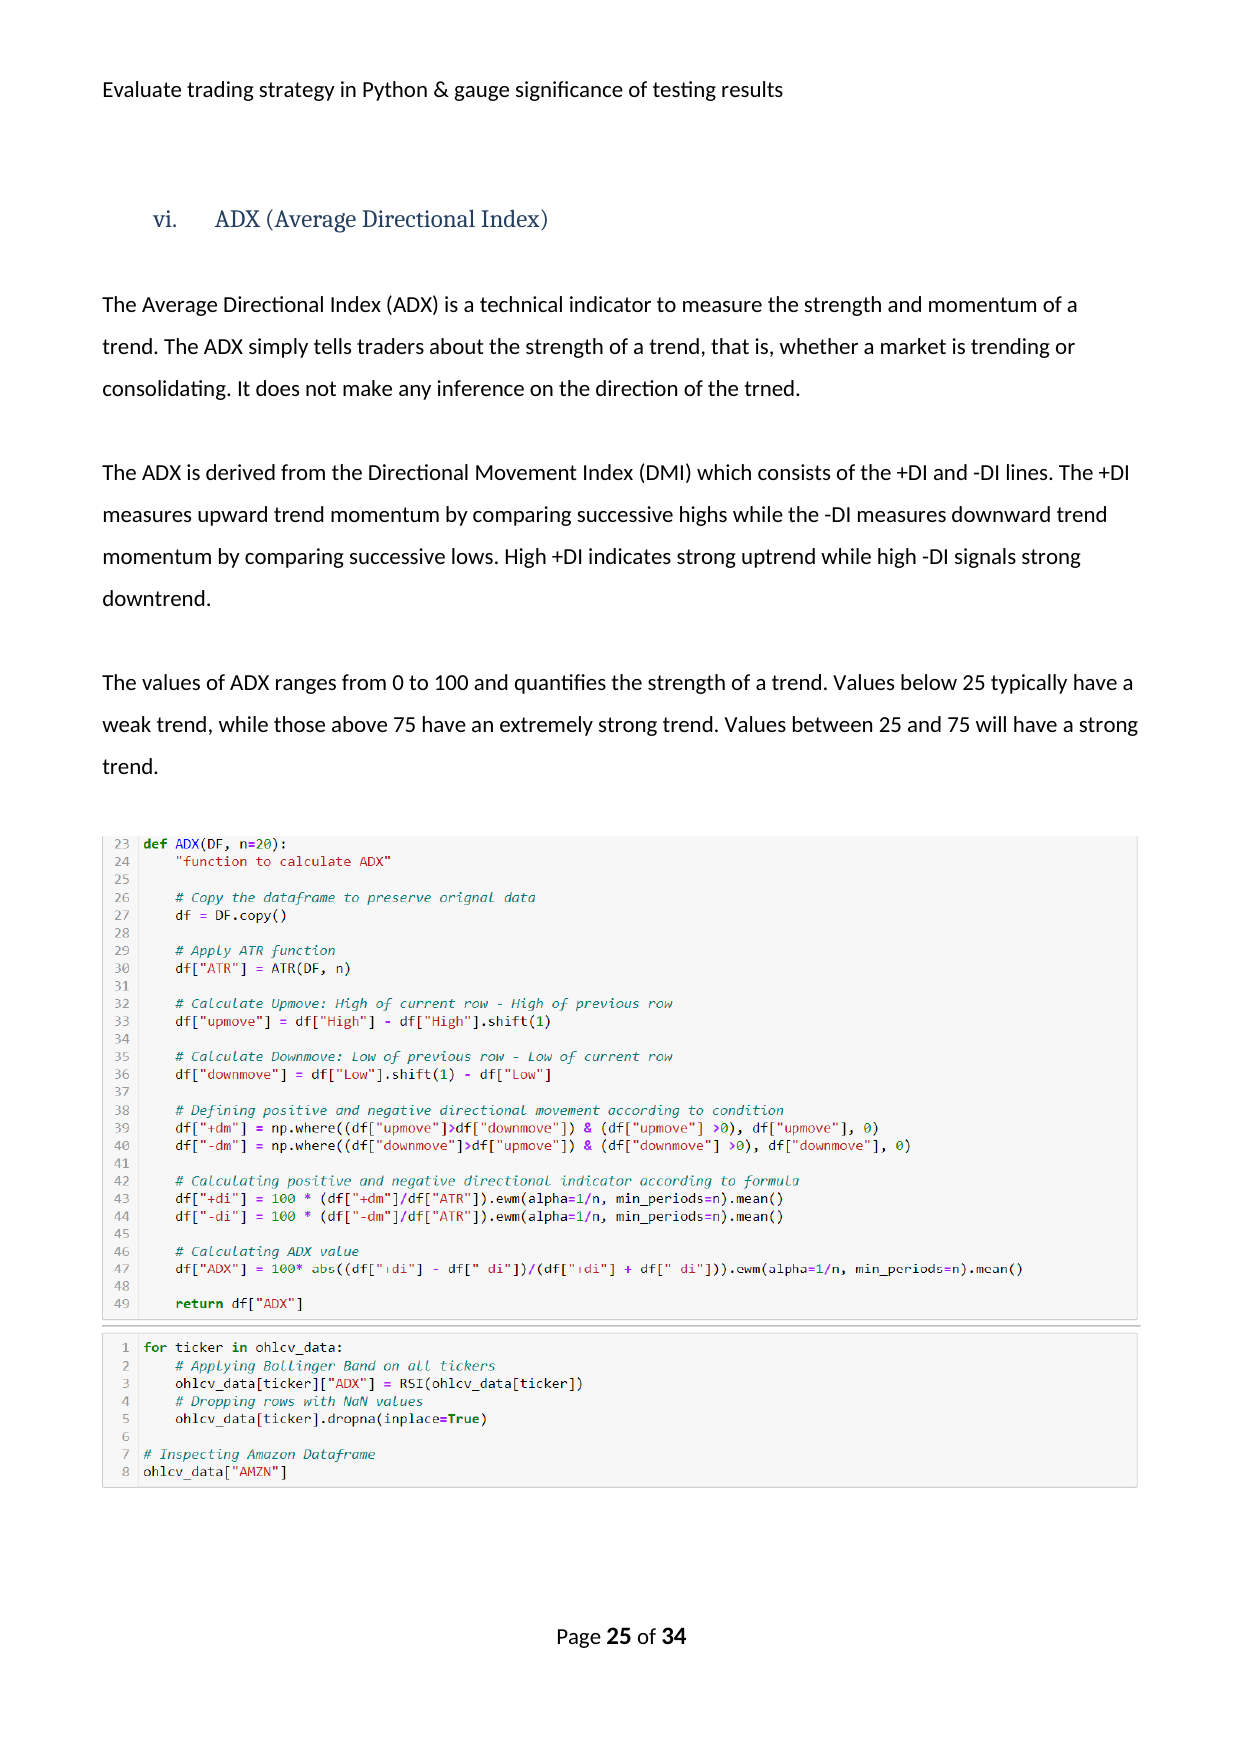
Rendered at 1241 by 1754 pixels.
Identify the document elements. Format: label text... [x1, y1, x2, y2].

text The Average Directional Index (ADX) is a technical indicator to measure the strength and momentum of a trend. The ADX simply tells traders about the strength of a trend, that is, whether a market is trending or consolidating. It does not make any inference on the direction of the trned. [102, 290, 1140, 402]
subtitle ADX (Average Directional Index) [177, 205, 1140, 234]
text The ADX is derived from the Directional Movement Index (DMI) which consists of the +DI and -DI lines. The +DI measures upward trend momentum by comparing successive highs while the -DI measures downward trend momentum by comparing successive lows. High +DI indicates strong uptrend while high -DI signals strong downtrend. [102, 458, 1140, 612]
picture [102, 836, 1141, 1489]
text The values of ADX ranges from 0 to 100 and quantifies the strength of a trend. Values below 25 typically have a weak trend, while those above 75 have an extremely strong trend. Values between 25 and 75 will have a strong trend. [102, 668, 1140, 780]
